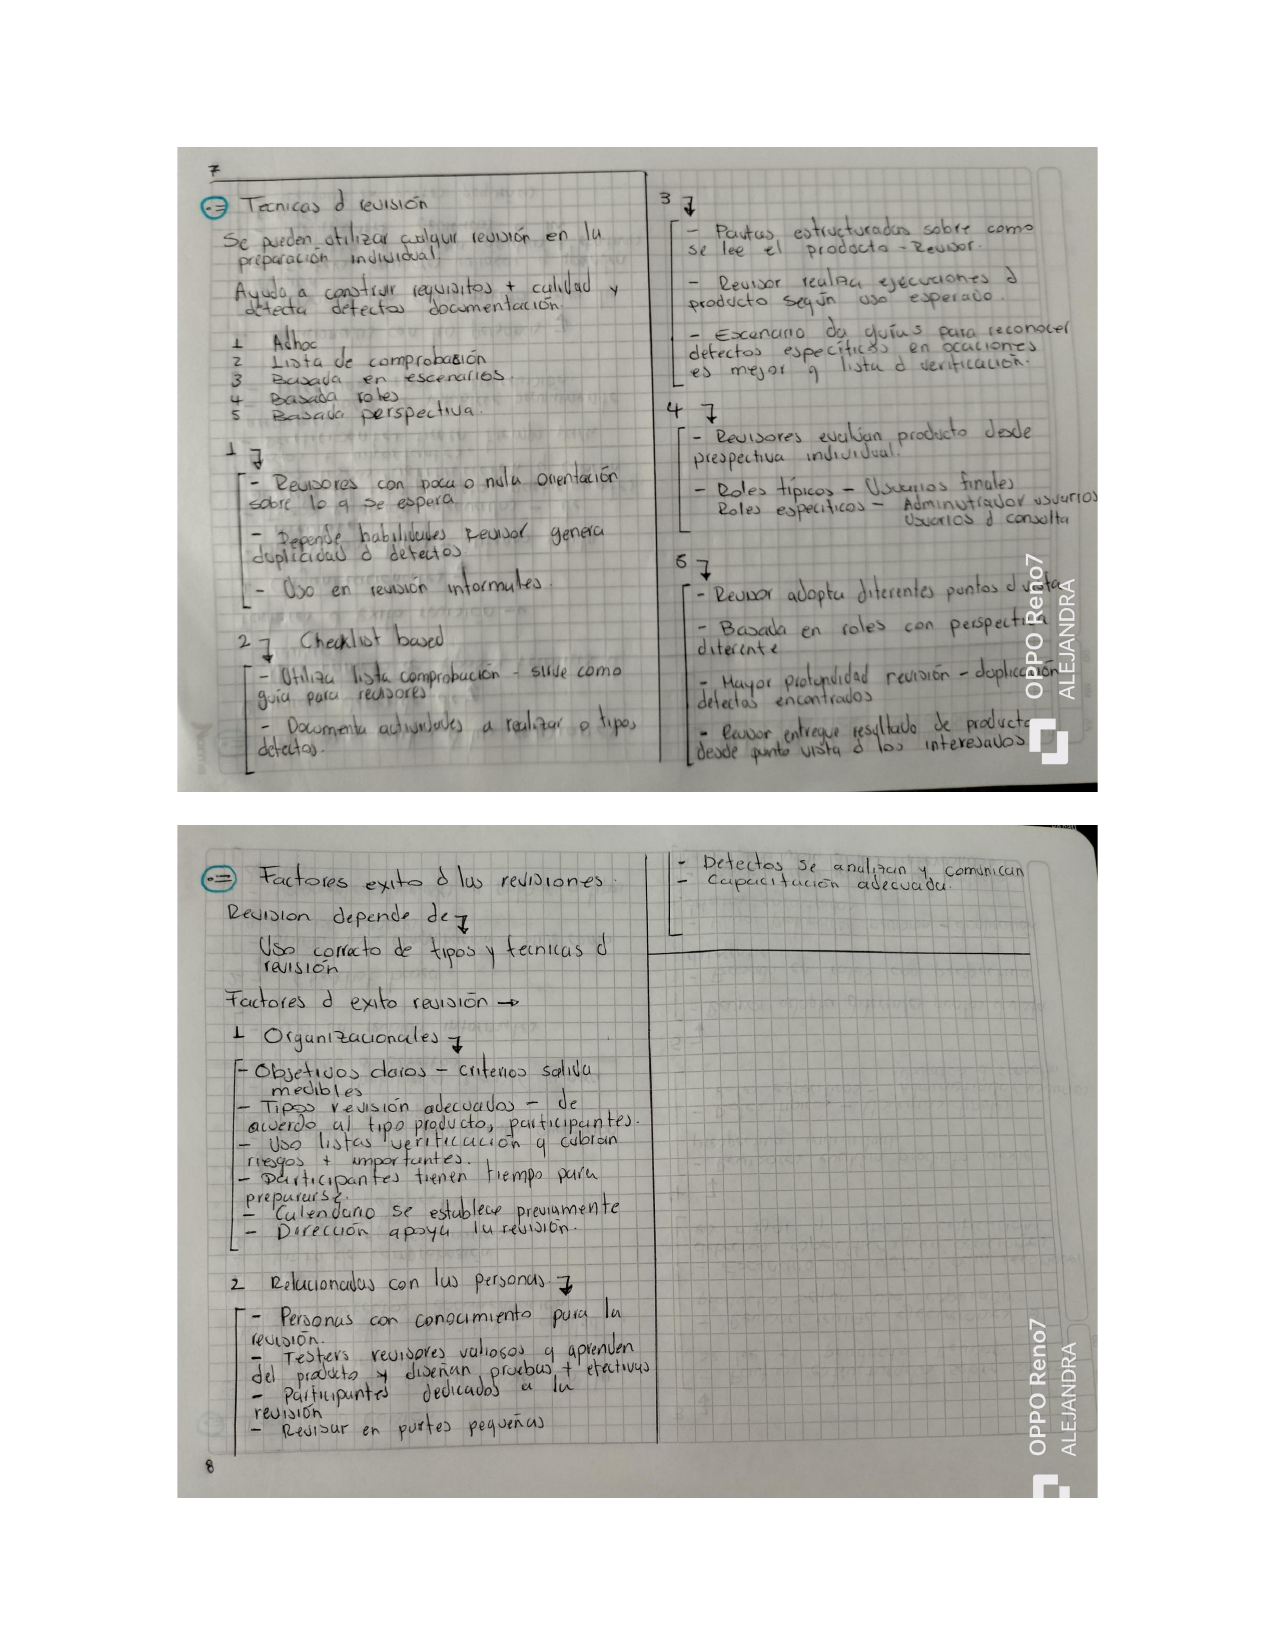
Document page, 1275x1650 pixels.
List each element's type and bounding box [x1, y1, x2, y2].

picture [177, 825, 1098, 1498]
picture [177, 147, 1098, 792]
